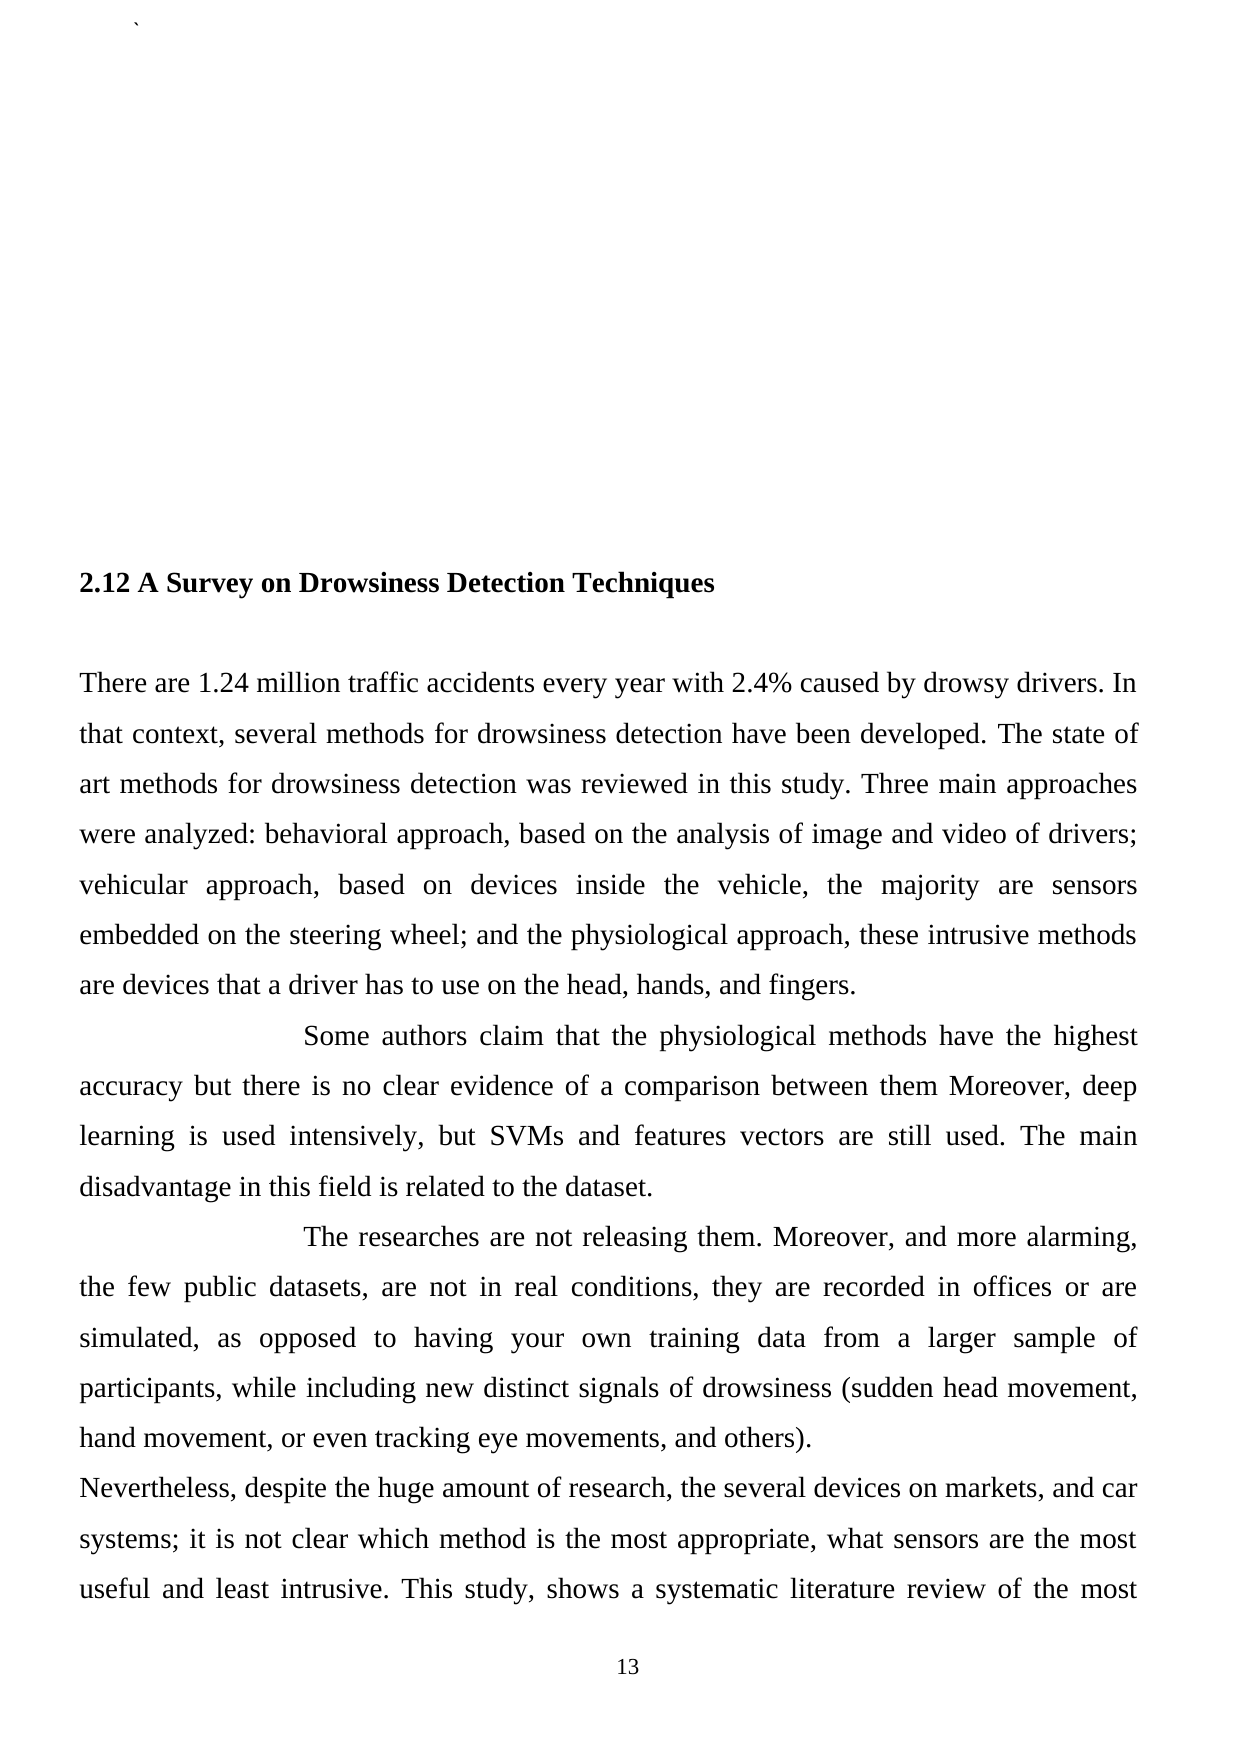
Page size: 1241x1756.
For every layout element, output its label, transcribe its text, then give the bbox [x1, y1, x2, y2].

text There are 1.24 million traffic accidents every year with 2.4% caused by drowsy drivers. In that context, several methods for drowsiness detection have been developed. The state of art methods for drowsiness detection was reviewed in this study. Three main approaches were analyzed: behavioral approach, based on the analysis of image and video of drivers; vehicular approach, based on devices inside the vehicle, the majority are sensors embedded on the steering wheel; and the physiological approach, these intrusive methods are devices that a driver has to use on the head, hands, and fingers. [79, 666, 1139, 1001]
text Some authors claim that the physiological methods have the highest accuracy but there is no clear evidence of a comparison between them Moreover, deep learning is used intensively, but SVMs and features vectors are still used. The main disadvantage in this field is related to the dataset. [79, 1018, 1139, 1202]
text 2.12 A Survey on Drowsiness Detection Techniques [79, 565, 1139, 598]
